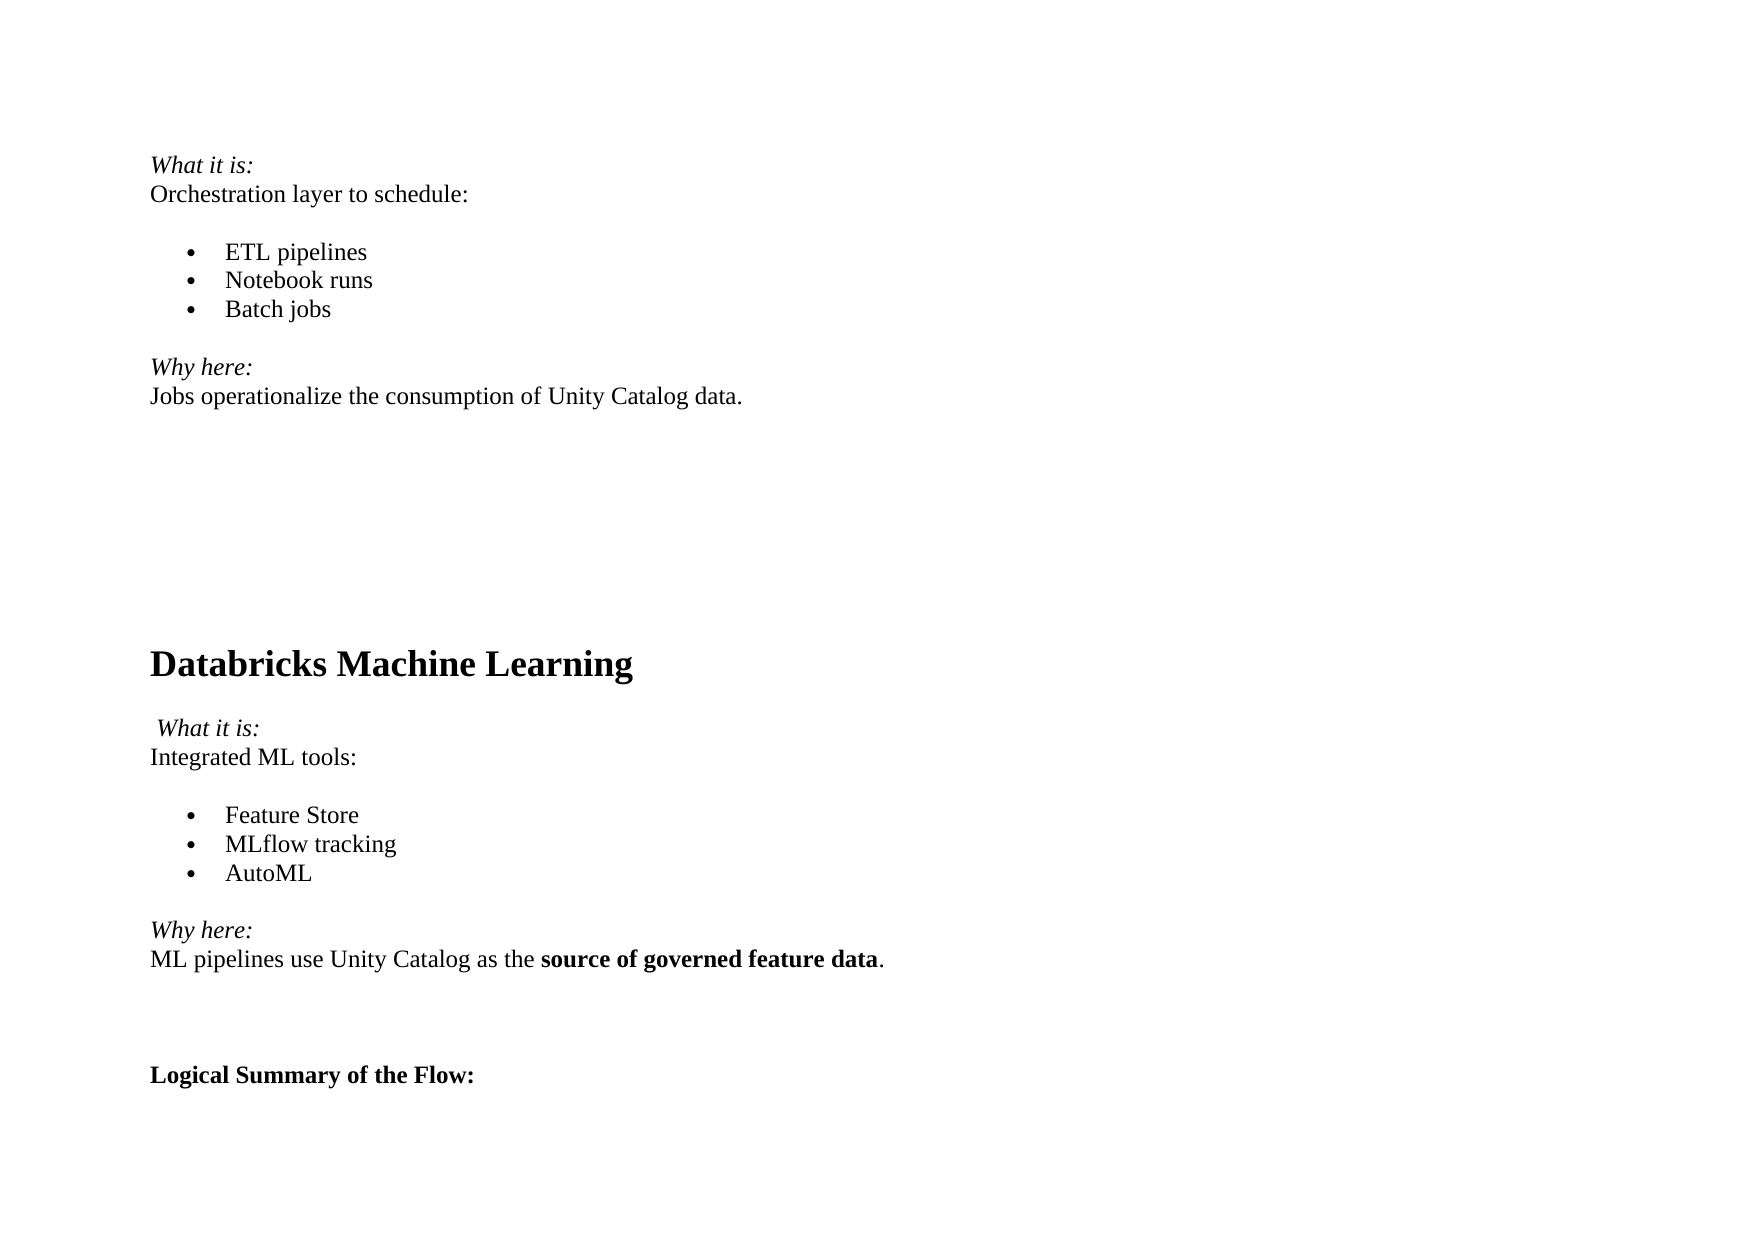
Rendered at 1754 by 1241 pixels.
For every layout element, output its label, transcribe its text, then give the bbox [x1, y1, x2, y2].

text What it is: Orchestration layer to schedule: [150, 150, 1604, 207]
list Feature Store [187, 800, 1604, 829]
text Why here: ML pipelines use Unity Catalog as the source of governed feature data. [150, 916, 1604, 973]
list AutoML [187, 858, 1604, 886]
list ETL pipelines [187, 237, 1604, 265]
text What it is: Integrated ML tools: [150, 713, 1604, 771]
list MLflow tracking [187, 829, 1604, 858]
list Notebook runs [187, 265, 1604, 294]
text Logical Summary of the Flow: [150, 1060, 1604, 1089]
text Why here: Jobs operationalize the consumption of Unity Catalog data. [150, 352, 1604, 409]
list Batch jobs [187, 294, 1604, 323]
text Databricks Machine Learning [150, 641, 1604, 684]
